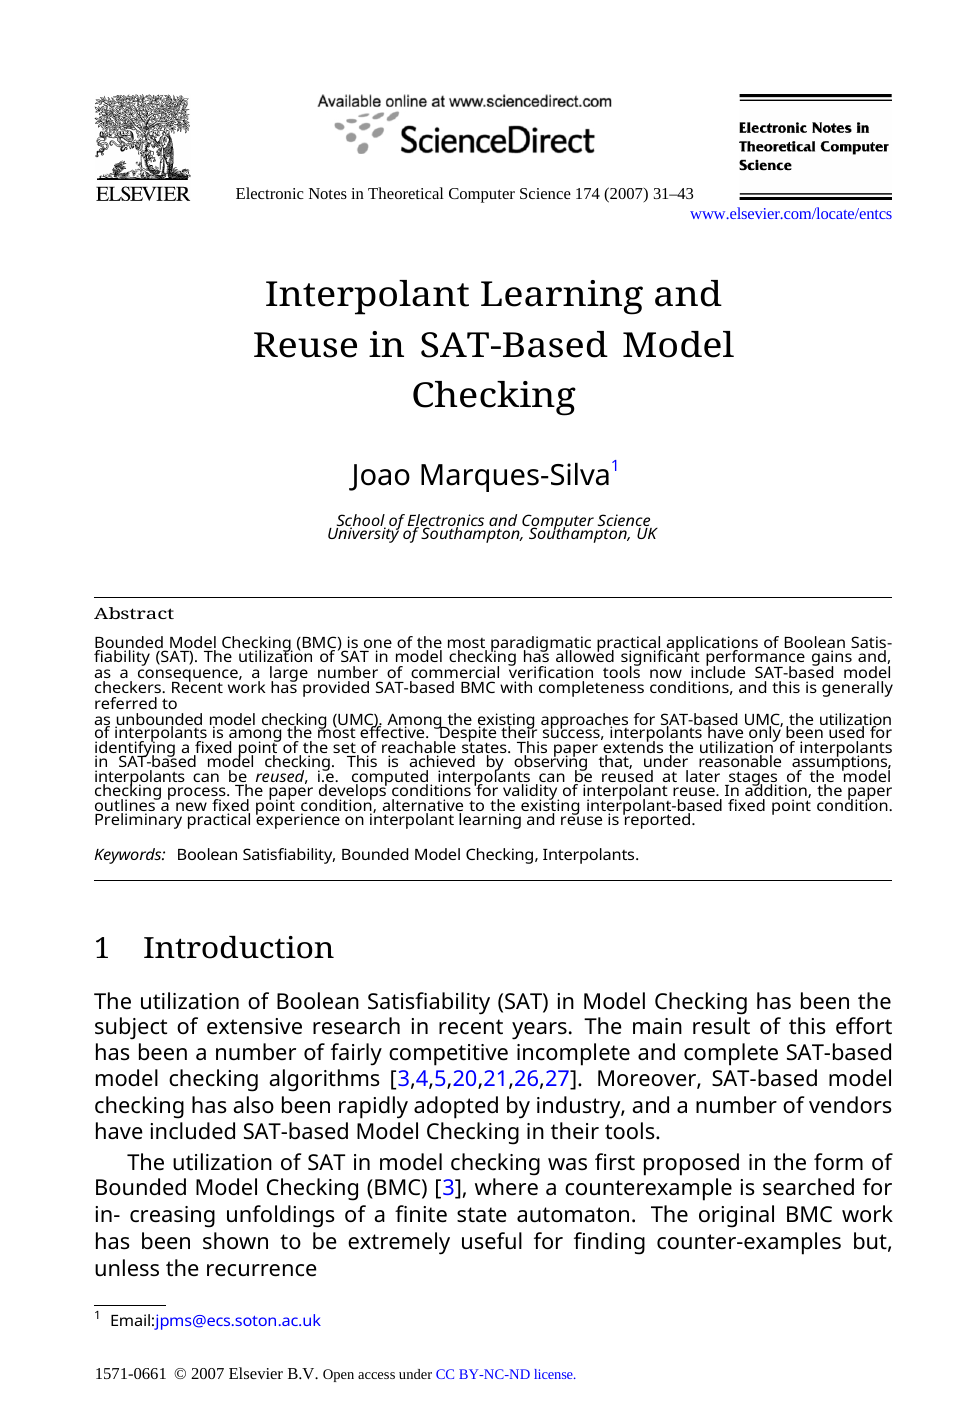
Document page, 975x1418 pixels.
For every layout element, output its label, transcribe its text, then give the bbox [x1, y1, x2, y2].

picture [94, 94, 191, 201]
text The utilization of Boolean Satisfiability (SAT) in Model Checking has been the subject of extensive research in recent years. The main result of this effort has been a number of fairly competitive incomplete and complete SAT-based model checking algorithms [3,4,5,20,21,26,27]. Moreover, SAT-based model checking has also been rapidly adopted by industry, and a number of vendors have included SAT-based Model Checking in their tools. [94, 988, 893, 1146]
text Keywords: Boolean Satisfiability, Bounded Model Checking, Interpolants. [94, 844, 904, 865]
title Interpolant Learning and Reuse in SAT-Based Model Checking [223, 270, 764, 418]
text Abstract [94, 602, 904, 624]
text The utilization of SAT in model checking was first proposed in the form of Bounded Model Checking (BMC) [3], where a counterexample is searched for in- creasing unfoldings of a finite state automaton. The original BMC work has been shown to be extremely useful for finding counter-examples but, unless the recurrence [94, 1148, 893, 1283]
text School of Electronics and Computer Science University of Southampton, Southampton, UK [316, 515, 667, 544]
text Bounded Model Checking (BMC) is one of the most paradigmatic practical applications of Boolean Satis- fiability (SAT). The utilization of SAT in model checking has allowed significant performance gains and, as a consequence, a large number of commercial verification tools now include SAT-based model checkers. Recent work has provided SAT-based BMC with completeness conditions, and this is generally referred to [94, 637, 893, 714]
text 1 Email:jpms@ecs.soton.ac.uk [94, 1307, 904, 1331]
picture [739, 94, 892, 200]
text 1571-0661 © 2007 Elsevier B.V. Open access under CC BY-NC-ND license. [94, 1364, 904, 1383]
text Electronic Notes in Theoretical Computer Science 174 (2007) 31–43 [223, 94, 904, 203]
subtitle Joao Marques-Silva1 [71, 454, 900, 494]
subtitle Introduction [94, 927, 904, 967]
text as unbounded model checking (UMC). Among the existing approaches for SAT-based UMC, the utilization of interpolants is among the most effective. Despite their success, interpolants have only been used for identifying a fixed point of the set of reachable states. This paper extends the utilization of interpolants in SAT-based model checking. This is achieved by observing that, under reasonable assumptions, interpolants can be reused, i.e. computed interpolants can be reused at later stages of the model checking process. The paper develops conditions for validity of interpolant reuse. In addition, the paper outlines a new fixed point condition, alternative to the existing interpolant-based fixed point condition. Preliminary practical experience on interpolant learning and reuse is reported. [94, 714, 893, 830]
text www.elsevier.com/locate/entcs [71, 204, 893, 223]
